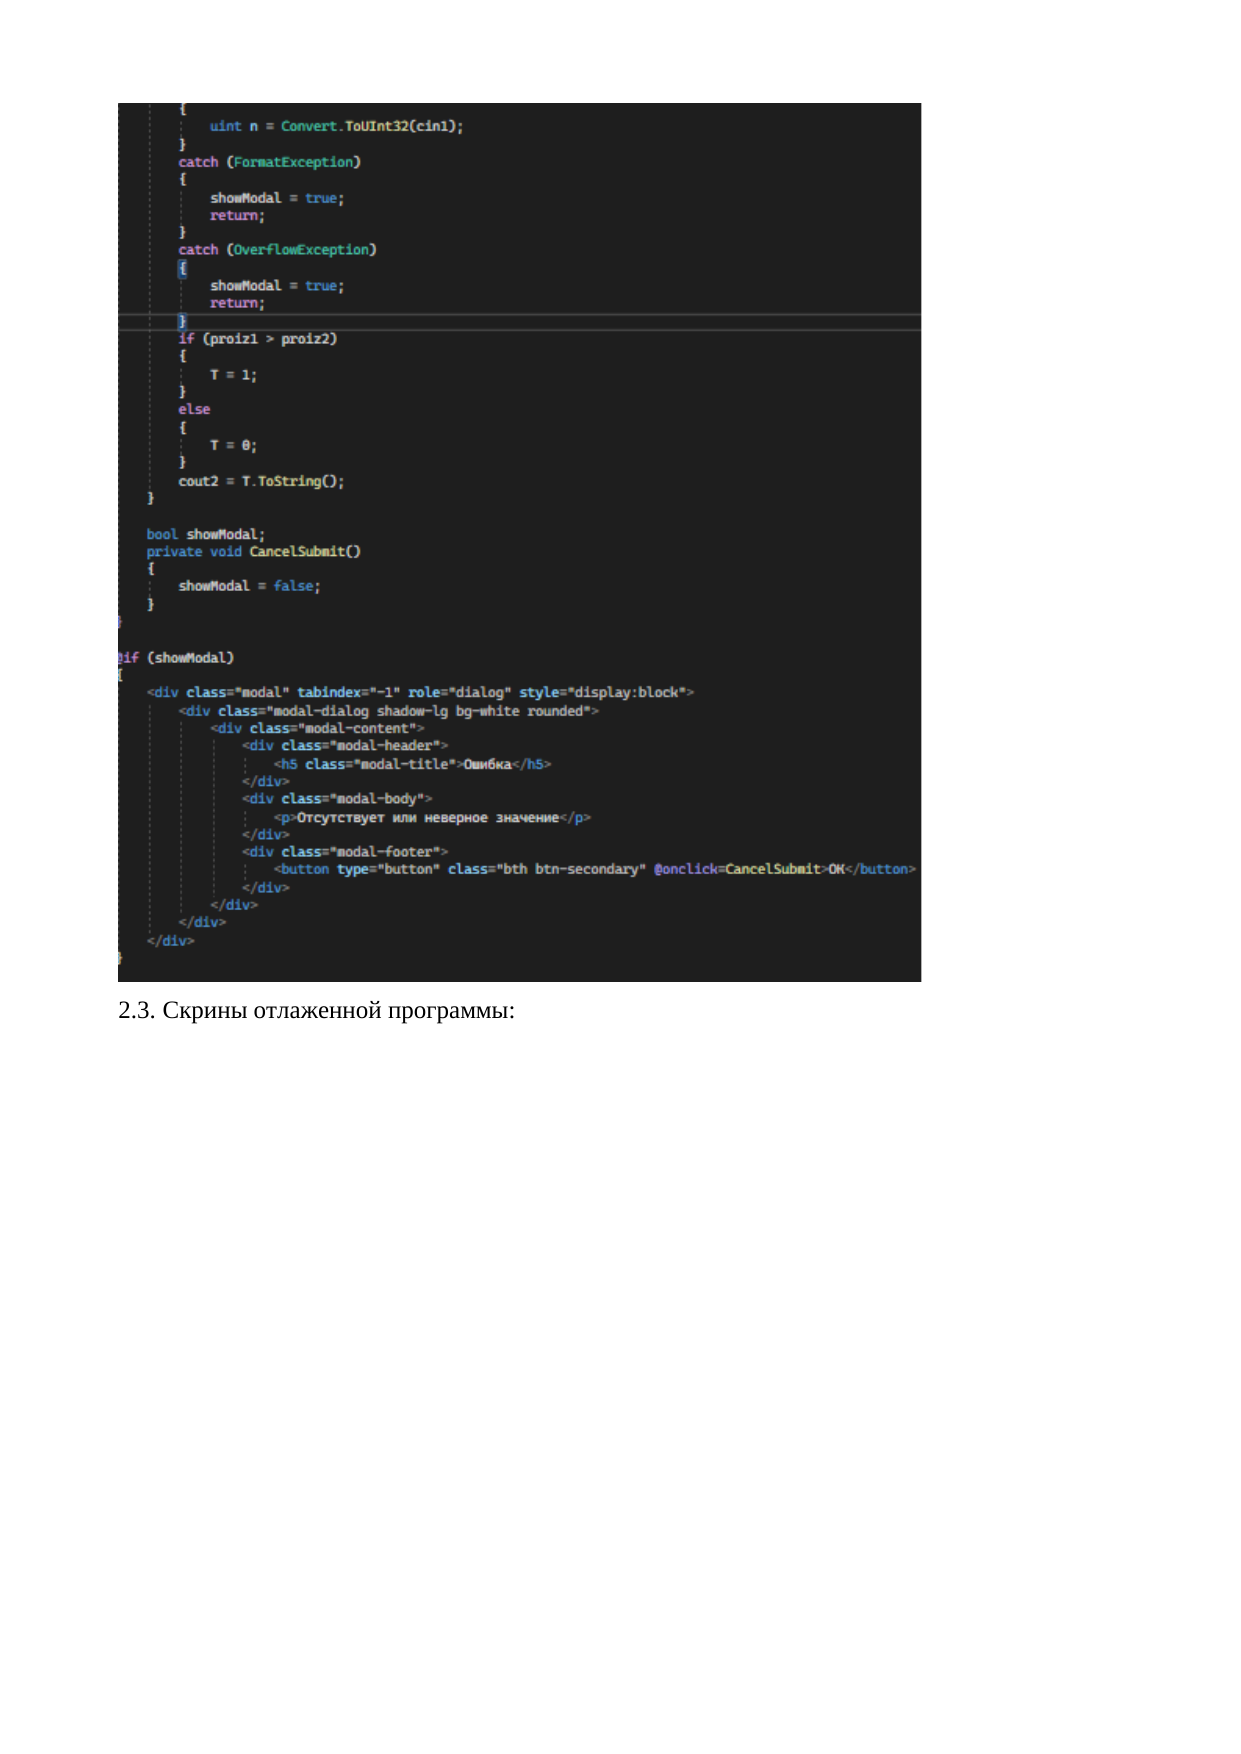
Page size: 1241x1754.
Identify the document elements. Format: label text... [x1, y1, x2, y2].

text 2.3. Скрины отлаженной программы: [118, 995, 1122, 1024]
picture [118, 103, 922, 982]
